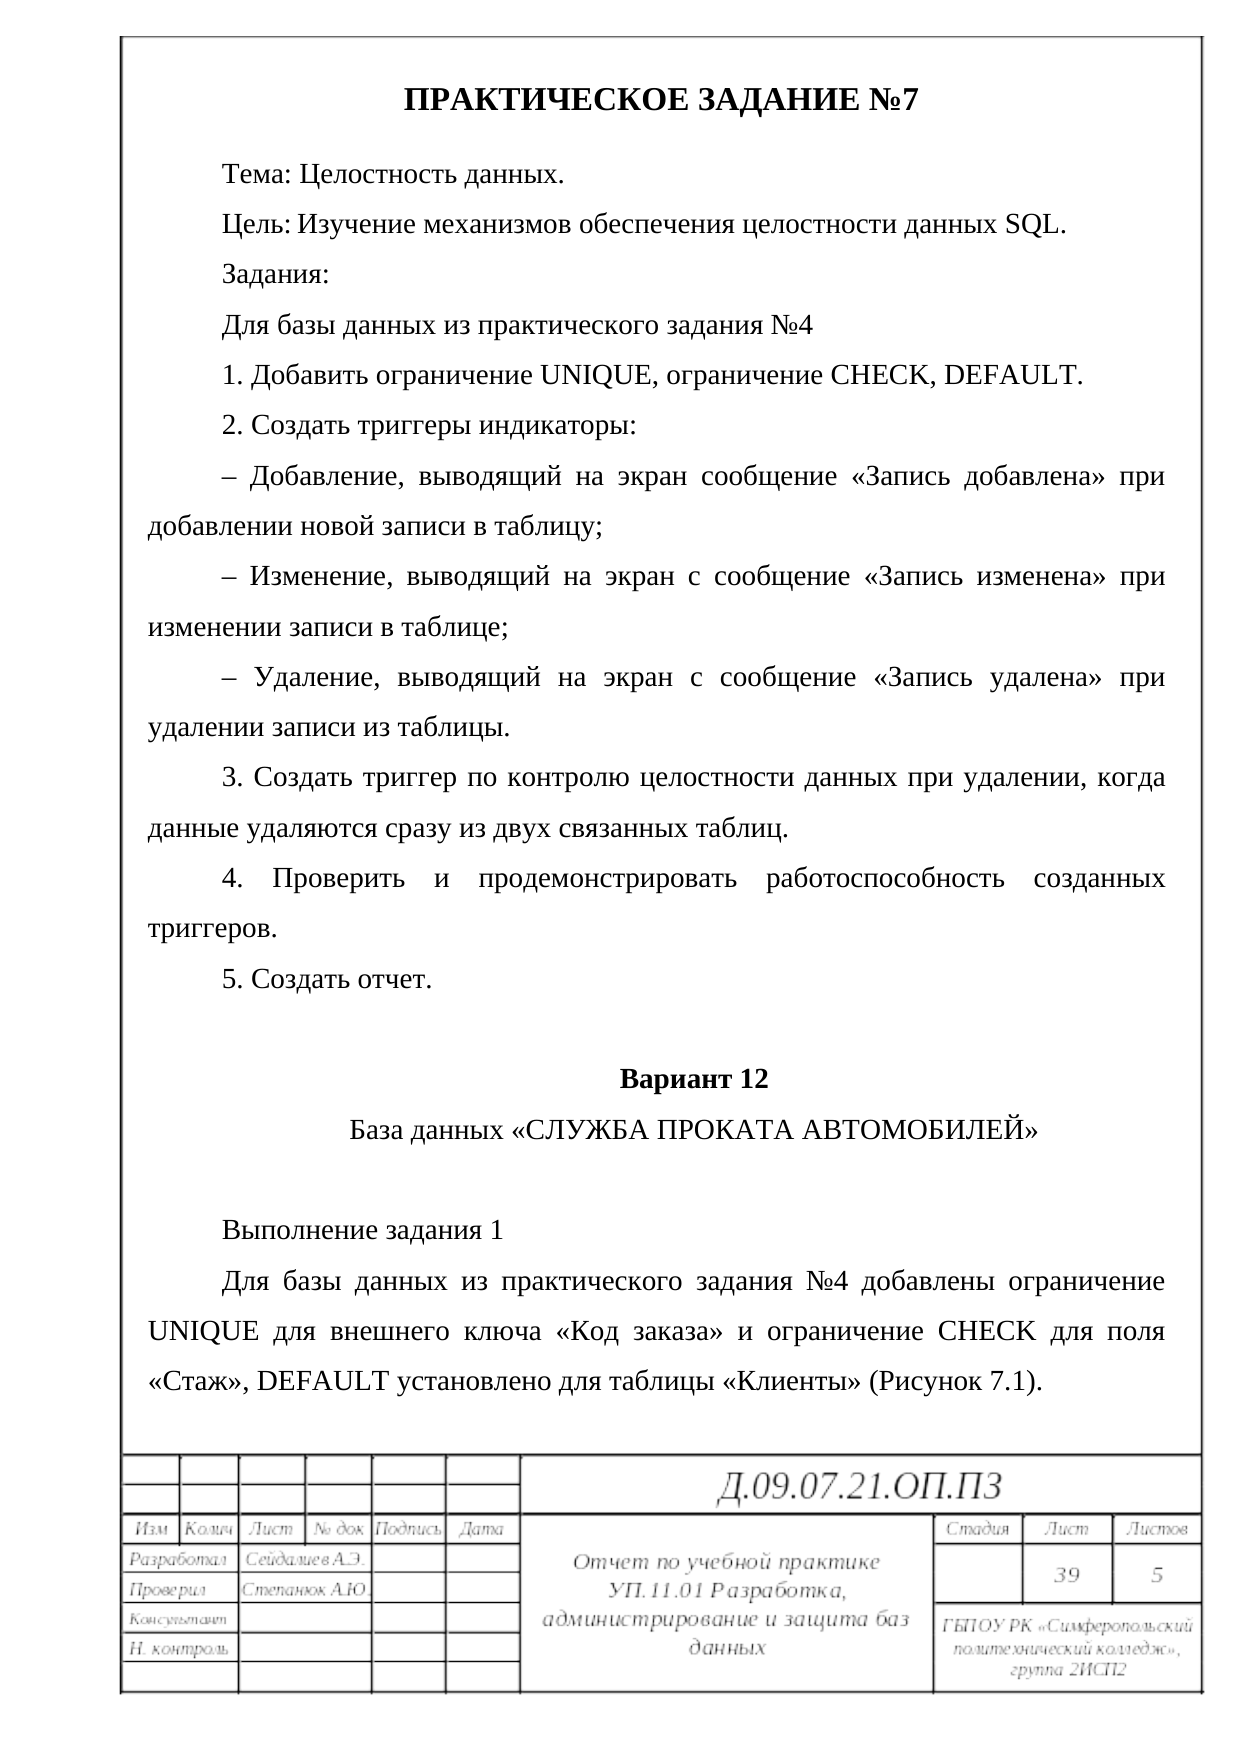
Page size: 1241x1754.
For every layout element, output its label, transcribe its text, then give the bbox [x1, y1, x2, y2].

text – Удаление, выводящий на экран с сообщение «Запись удалена» при удалении записи из таблицы. [148, 659, 1167, 743]
text 4. Проверить и продемонстрировать работоспособность созданных триггеров. [148, 860, 1167, 944]
text Цель: Изучение механизмов обеспечения целостности данных SQL. [148, 206, 1167, 240]
text Выполнение задания 1 [148, 1212, 1167, 1246]
text Тема: Целостность данных. [148, 156, 1167, 189]
text 5. Создать отчет. [148, 961, 1167, 994]
text База данных «СЛУЖБА ПРОКАТА АВТОМОБИЛЕЙ» [148, 1112, 1167, 1145]
text ПРАКТИЧЕСКОЕ ЗАДАНИЕ №7 [148, 79, 1167, 117]
text 2. Создать триггеры индикаторы: [148, 407, 1167, 441]
text – Добавление, выводящий на экран сообщение «Запись добавлена» при добавлении новой записи в таблицу; [148, 458, 1167, 542]
text Для базы данных из практического задания №4 [148, 307, 1167, 340]
text Вариант 12 [148, 1061, 1167, 1095]
text Для базы данных из практического задания №4 добавлены ограничение UNIQUE для внешнего ключа «Код заказа» и ограничение CHECK для поля «Стаж», DEFAULT установлено для таблицы «Клиенты» (Рисунок 7.1). [148, 1263, 1167, 1397]
text Задания: [148, 256, 1167, 290]
text 1. Добавить ограничение UNIQUE, ограничение CHECK, DEFAULT. [148, 357, 1167, 391]
text – Изменение, выводящий на экран с сообщение «Запись изменена» при изменении записи в таблице; [148, 558, 1167, 642]
text 3. Создать триггер по контролю целостности данных при удалении, когда данные удаляются сразу из двух связанных таблиц. [148, 759, 1167, 843]
